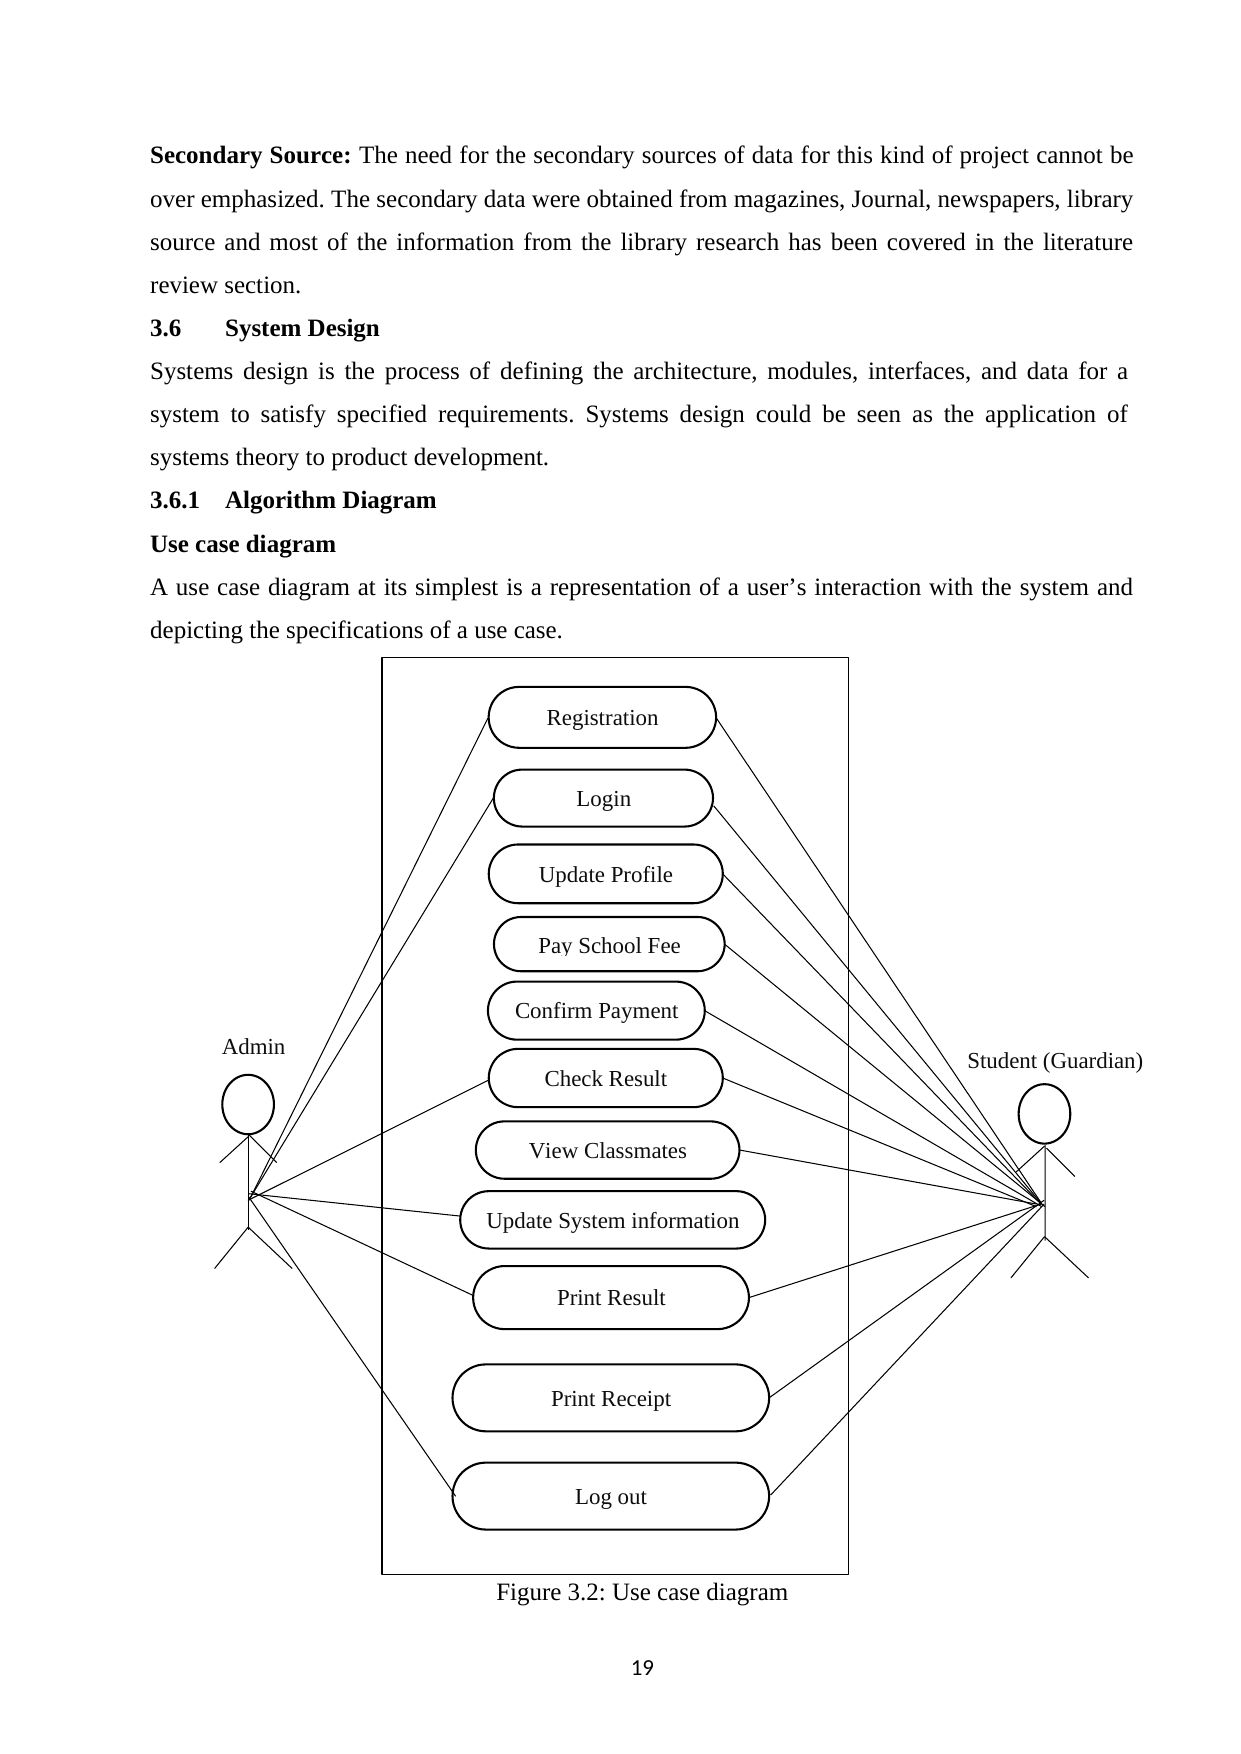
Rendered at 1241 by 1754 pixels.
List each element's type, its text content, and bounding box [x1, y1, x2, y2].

subtitle 3.6 System Design [150, 313, 1134, 342]
text Systems design is the process of defining the architecture, modules, interfaces, and data for a system to satisfy specified requirements. Systems design could be seen as the application of systems theory to product development. [150, 356, 1130, 471]
text A use case diagram at its simplest is a representation of a user’s interaction with the system and depicting the specifications of a use case. [150, 572, 1134, 644]
text Figure 3.2: Use case diagram [150, 1577, 1134, 1606]
text Use case diagram [150, 529, 1134, 557]
text Secondary Source: The need for the secondary sources of data for this kind of project cannot be over emphasized. The secondary data were obtained from magazines, Journal, newspapers, library source and most of the information from the library research has been covered in the literature review section. [150, 141, 1134, 299]
subtitle 3.6.1 Algorithm Diagram [150, 486, 1134, 514]
